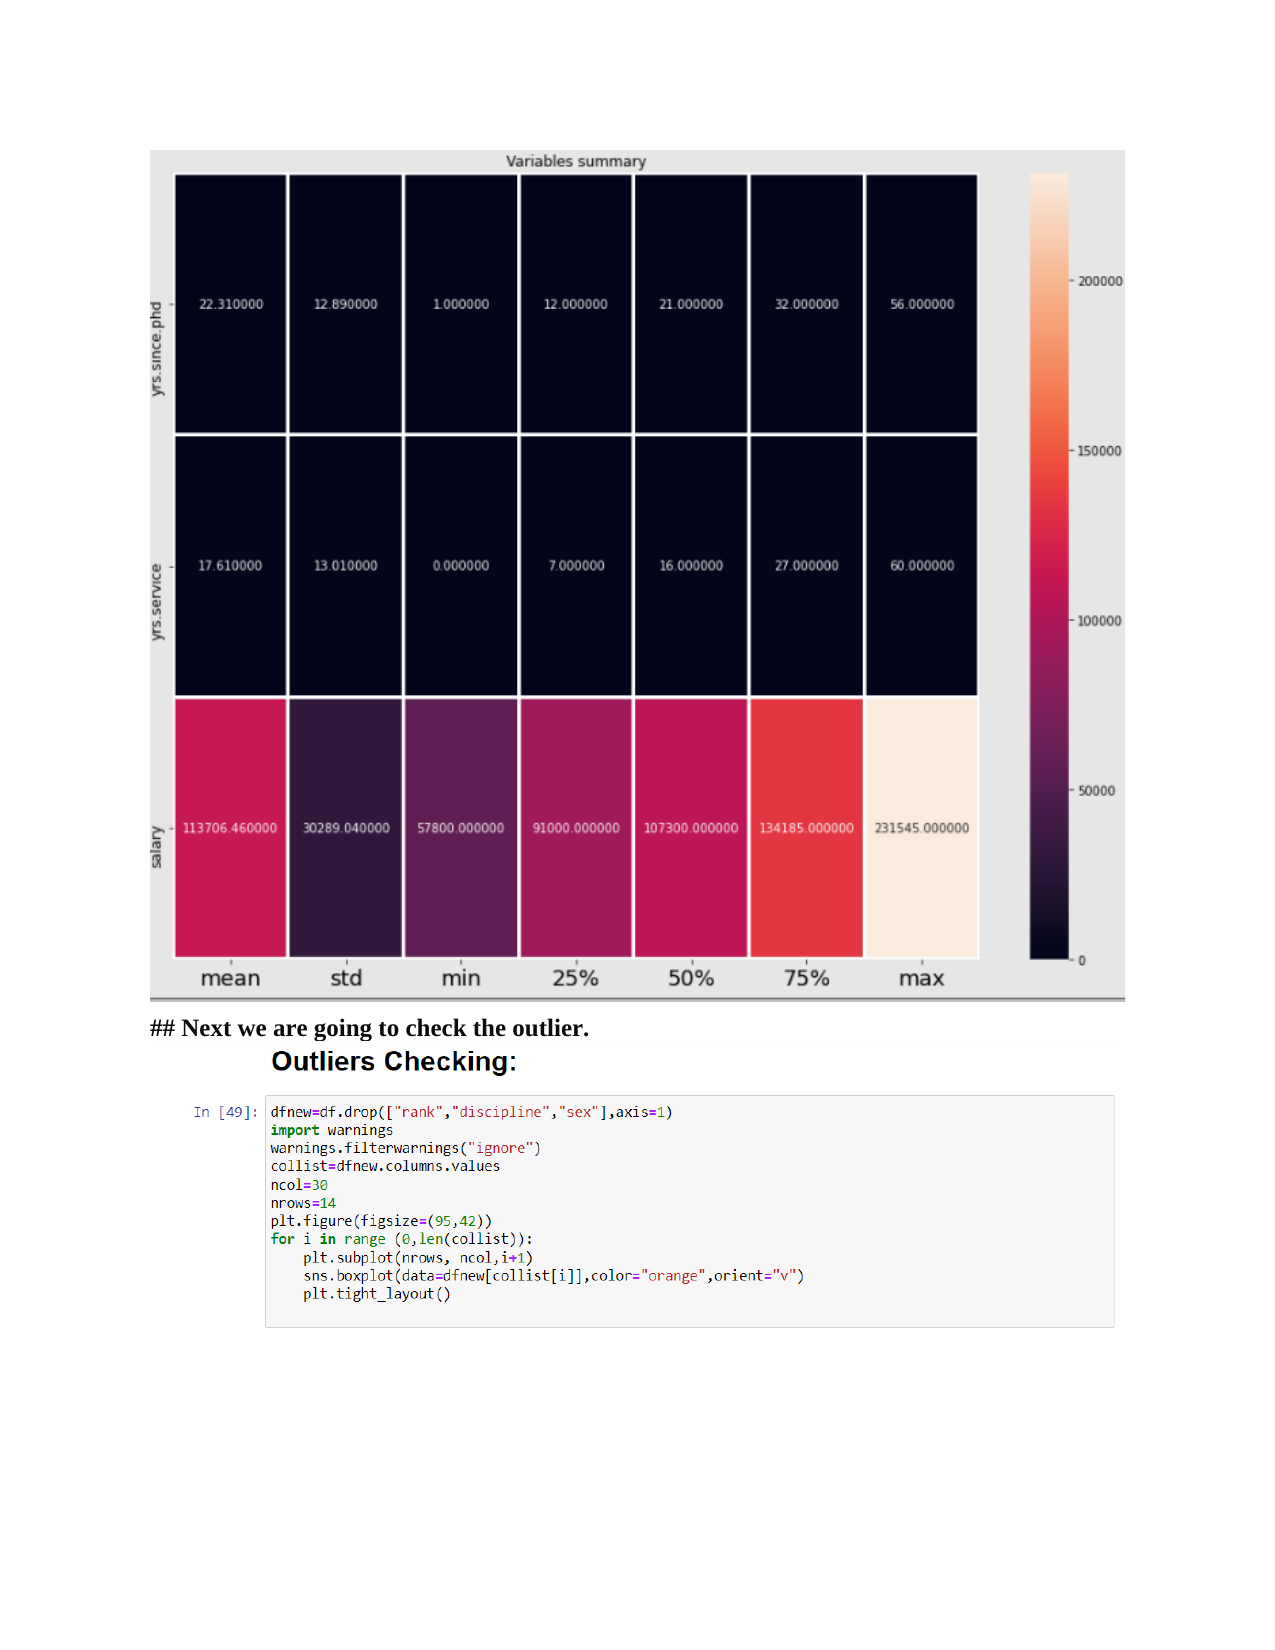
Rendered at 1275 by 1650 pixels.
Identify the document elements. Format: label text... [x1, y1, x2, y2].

picture [150, 1041, 1125, 1335]
picture [150, 150, 1125, 1002]
text ## Next we are going to check the outlier. [150, 1002, 1125, 1041]
